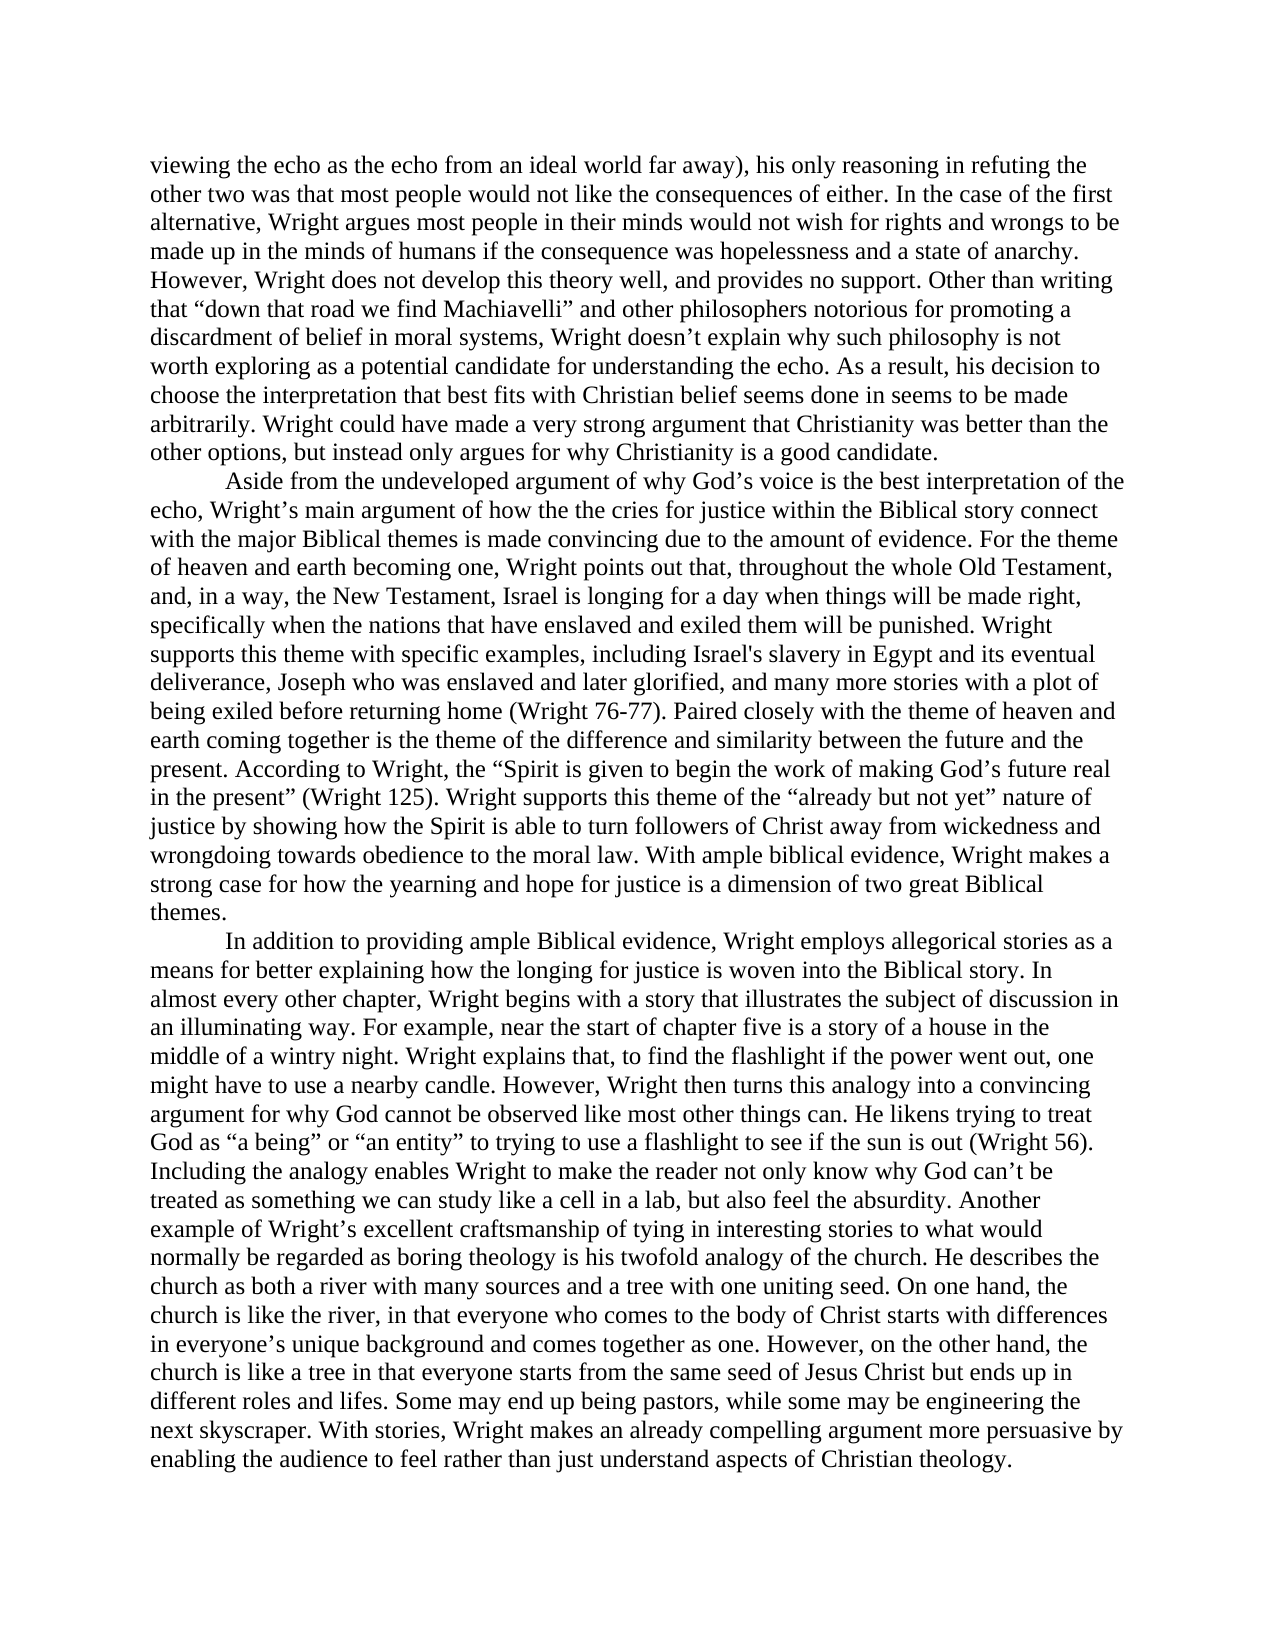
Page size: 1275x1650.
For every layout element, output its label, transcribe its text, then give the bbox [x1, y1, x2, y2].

text Aside from the undeveloped argument of why God’s voice is the best interpretation of the echo, Wright’s main argument of how the the cries for justice within the Biblical story connect with the major Biblical themes is made convincing due to the amount of evidence. For the theme of heaven and earth becoming one, Wright points out that, throughout the whole Old Testament, and, in a way, the New Testament, Israel is longing for a day when things will be made right, specifically when the nations that have enslaved and exiled them will be punished. Wright supports this theme with specific examples, including Israel's slavery in Egypt and its eventual deliverance, Joseph who was enslaved and later glorified, and many more stories with a plot of being exiled before returning home (Wright 76-77). Paired closely with the theme of heaven and earth coming together is the theme of the difference and similarity between the future and the present. According to Wright, the “Spirit is given to begin the work of making God’s future real in the present” (Wright 125). Wright supports this theme of the “already but not yet” nature of justice by showing how the Spirit is able to turn followers of Christ away from wickedness and wrongdoing towards obedience to the moral law. With ample biblical evidence, Wright makes a strong case for how the yearning and hope for justice is a dimension of two great Biblical themes. [150, 466, 1125, 926]
text In addition to providing ample Biblical evidence, Wright employs allegorical stories as a means for better explaining how the longing for justice is woven into the Biblical story. In almost every other chapter, Wright begins with a story that illustrates the subject of discussion in an illuminating way. For example, near the start of chapter five is a story of a house in the middle of a wintry night. Wright explains that, to find the flashlight if the power went out, one might have to use a nearby candle. However, Wright then turns this analogy into a convincing argument for why God cannot be observed like most other things can. He likens trying to treat God as “a being” or “an entity” to trying to use a flashlight to see if the sun is out (Wright 56). Including the analogy enables Wright to make the reader not only know why God can’t be treated as something we can study like a cell in a lab, but also feel the absurdity. Another example of Wright’s excellent craftsmanship of tying in interesting stories to what would normally be regarded as boring theology is his twofold analogy of the church. He describes the church as both a river with many sources and a tree with one uniting seed. On one hand, the church is like the river, in that everyone who comes to the body of Christ starts with differences in everyone’s unique background and comes together as one. However, on the other hand, the church is like a tree in that everyone starts from the same seed of Jesus Christ but ends up in different roles and lifes. Some may end up being pastors, while some may be engineering the next skyscraper. With stories, Wright makes an already compelling argument more persuasive by enabling the audience to feel rather than just understand aspects of Christian theology. [150, 926, 1125, 1472]
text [150, 150, 1125, 466]
